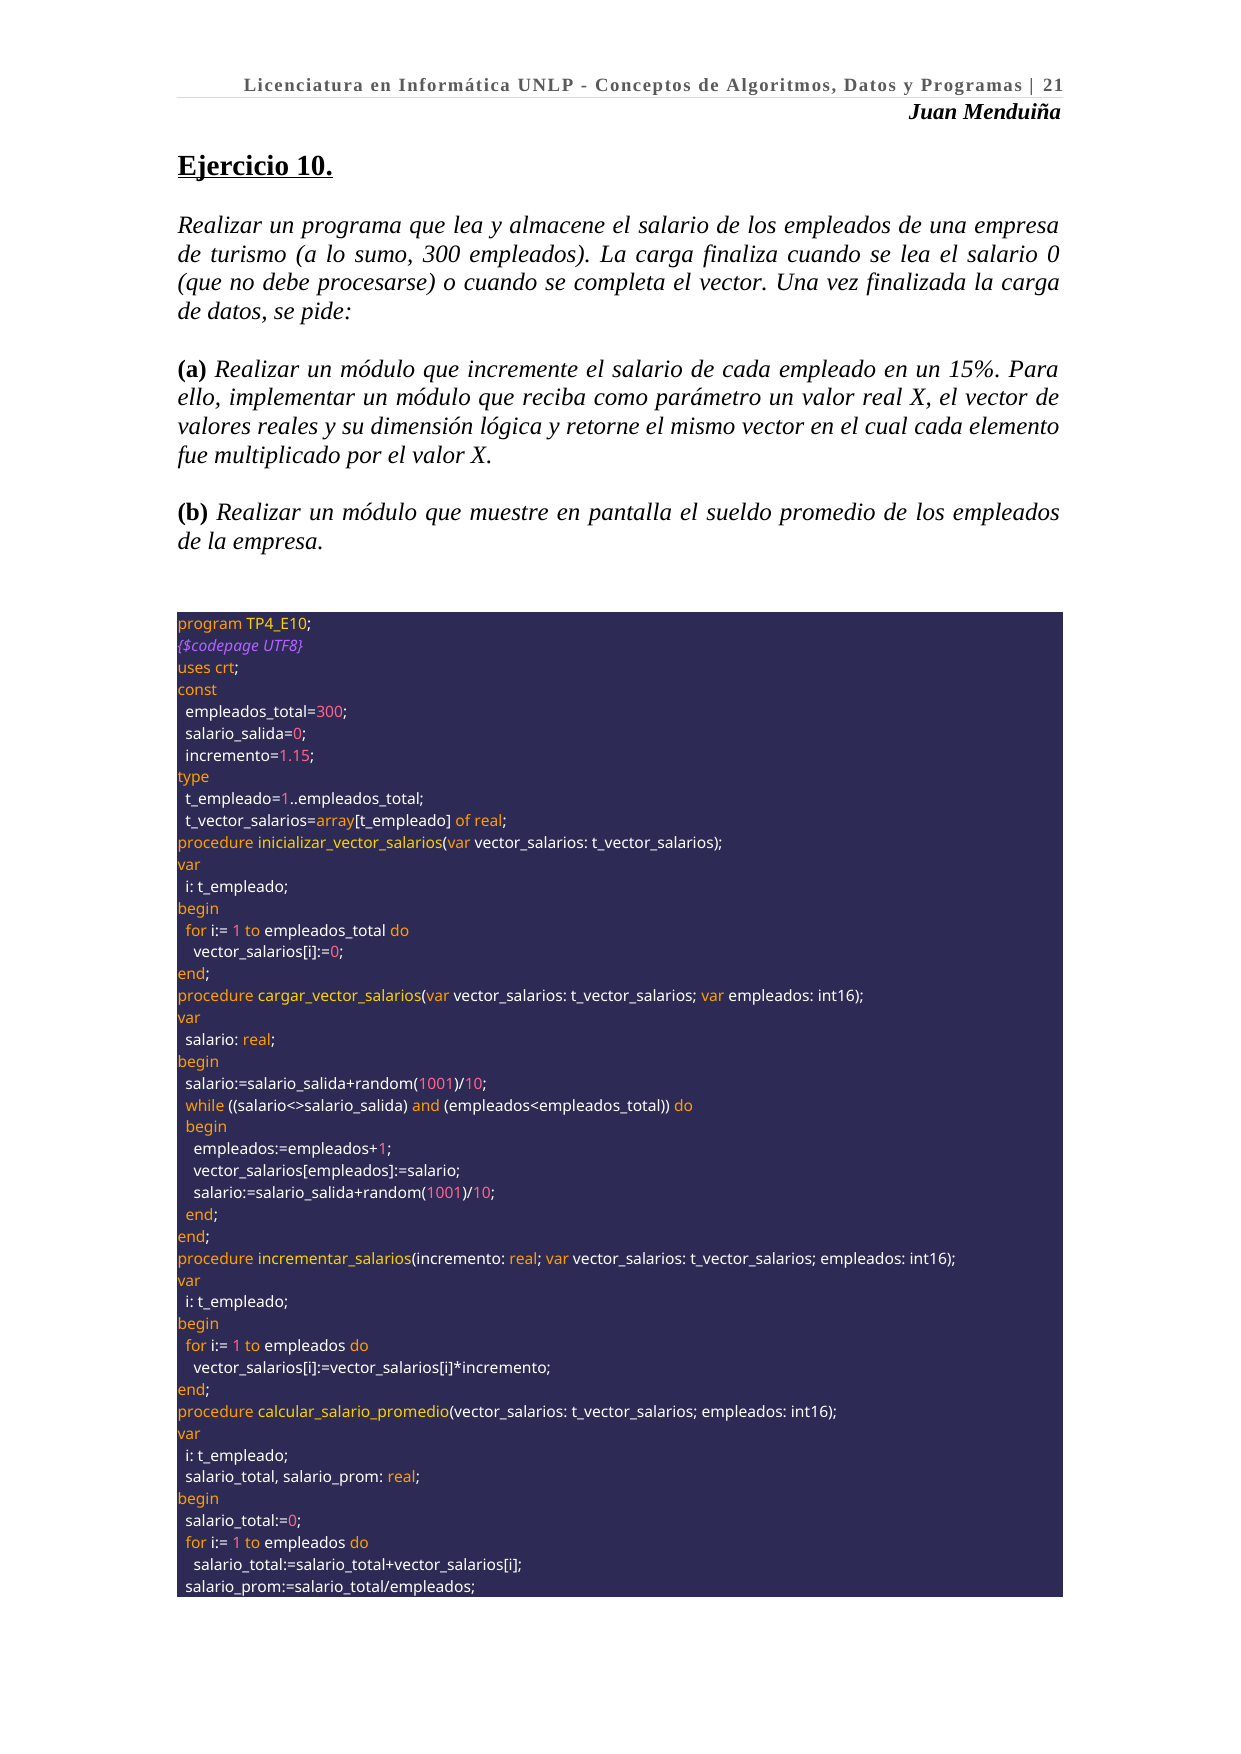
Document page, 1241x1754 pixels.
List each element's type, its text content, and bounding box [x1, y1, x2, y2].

text salario_total:=salario_total+vector_salarios[i]; [177, 1553, 1063, 1575]
text begin [177, 1312, 1063, 1334]
text program TP4_E10; [177, 612, 1063, 634]
text salario_salida=0; [177, 722, 1063, 744]
text i: t_empleado; [177, 875, 1063, 897]
text begin [177, 1050, 1063, 1072]
text end; [177, 1225, 1063, 1247]
text salario_total:=0; [177, 1509, 1063, 1531]
text (b) Realizar un módulo que muestre en pantalla el sueldo promedio de los empleados de la empresa. [177, 497, 1063, 555]
text var [177, 1269, 1063, 1291]
text var [177, 853, 1063, 875]
text salario: real; [177, 1028, 1063, 1050]
text vector_salarios[empleados]:=salario; [177, 1159, 1063, 1181]
text salario:=salario_salida+random(1001)/10; [177, 1181, 1063, 1203]
text end; [177, 1203, 1063, 1225]
text for i:= 1 to empleados do [177, 1531, 1063, 1553]
text end; [177, 1378, 1063, 1400]
text empleados:=empleados+1; [177, 1137, 1063, 1159]
text begin [177, 897, 1063, 919]
text procedure incrementar_salarios(incremento: real; var vector_salarios: t_vector_salarios; empleados: int16); [177, 1247, 1063, 1269]
text salario_total, salario_prom: real; [177, 1466, 1063, 1487]
text begin [177, 1116, 1063, 1137]
text incremento=1.15; [177, 744, 1063, 766]
text var [177, 1006, 1063, 1028]
text Ejercicio 10. [177, 148, 1063, 181]
text i: t_empleado; [177, 1291, 1063, 1312]
text salario:=salario_salida+random(1001)/10; [177, 1072, 1063, 1094]
text t_vector_salarios=array[t_empleado] of real; [177, 809, 1063, 831]
text salario_prom:=salario_total/empleados; [177, 1575, 1063, 1597]
text vector_salarios[i]:=vector_salarios[i]*incremento; [177, 1356, 1063, 1378]
text i: t_empleado; [177, 1444, 1063, 1466]
text procedure inicializar_vector_salarios(var vector_salarios: t_vector_salarios); [177, 831, 1063, 853]
text end; [177, 962, 1063, 984]
text begin [177, 1487, 1063, 1509]
text empleados_total=300; [177, 700, 1063, 722]
text for i:= 1 to empleados do [177, 1334, 1063, 1356]
text for i:= 1 to empleados_total do [177, 919, 1063, 941]
text type [177, 766, 1063, 787]
text Realizar un programa que lea y almacene el salario de los empleados de una empresa de turismo (a lo sumo, 300 empleados). La carga finaliza cuando se lea el salario 0 (que no debe procesarse) o cuando se completa el vector. Una vez finalizada la carga de datos, se pide: [177, 210, 1063, 325]
text {$codepage UTF8} [177, 634, 1063, 656]
text procedure cargar_vector_salarios(var vector_salarios: t_vector_salarios; var empleados: int16); [177, 984, 1063, 1006]
text const [177, 678, 1063, 700]
text uses crt; [177, 656, 1063, 678]
text (a) Realizar un módulo que incremente el salario de cada empleado en un 15%. Para ello, implementar un módulo que reciba como parámetro un valor real X, el vector de valores reales y su dimensión lógica y retorne el mismo vector en el cual cada elemento fue multiplicado por el valor X. [177, 354, 1063, 469]
text procedure calcular_salario_promedio(vector_salarios: t_vector_salarios; empleados: int16); [177, 1400, 1063, 1422]
text var [177, 1422, 1063, 1444]
text vector_salarios[i]:=0; [177, 941, 1063, 962]
text t_empleado=1..empleados_total; [177, 787, 1063, 809]
text while ((salario<>salario_salida) and (empleados<empleados_total)) do [177, 1094, 1063, 1116]
